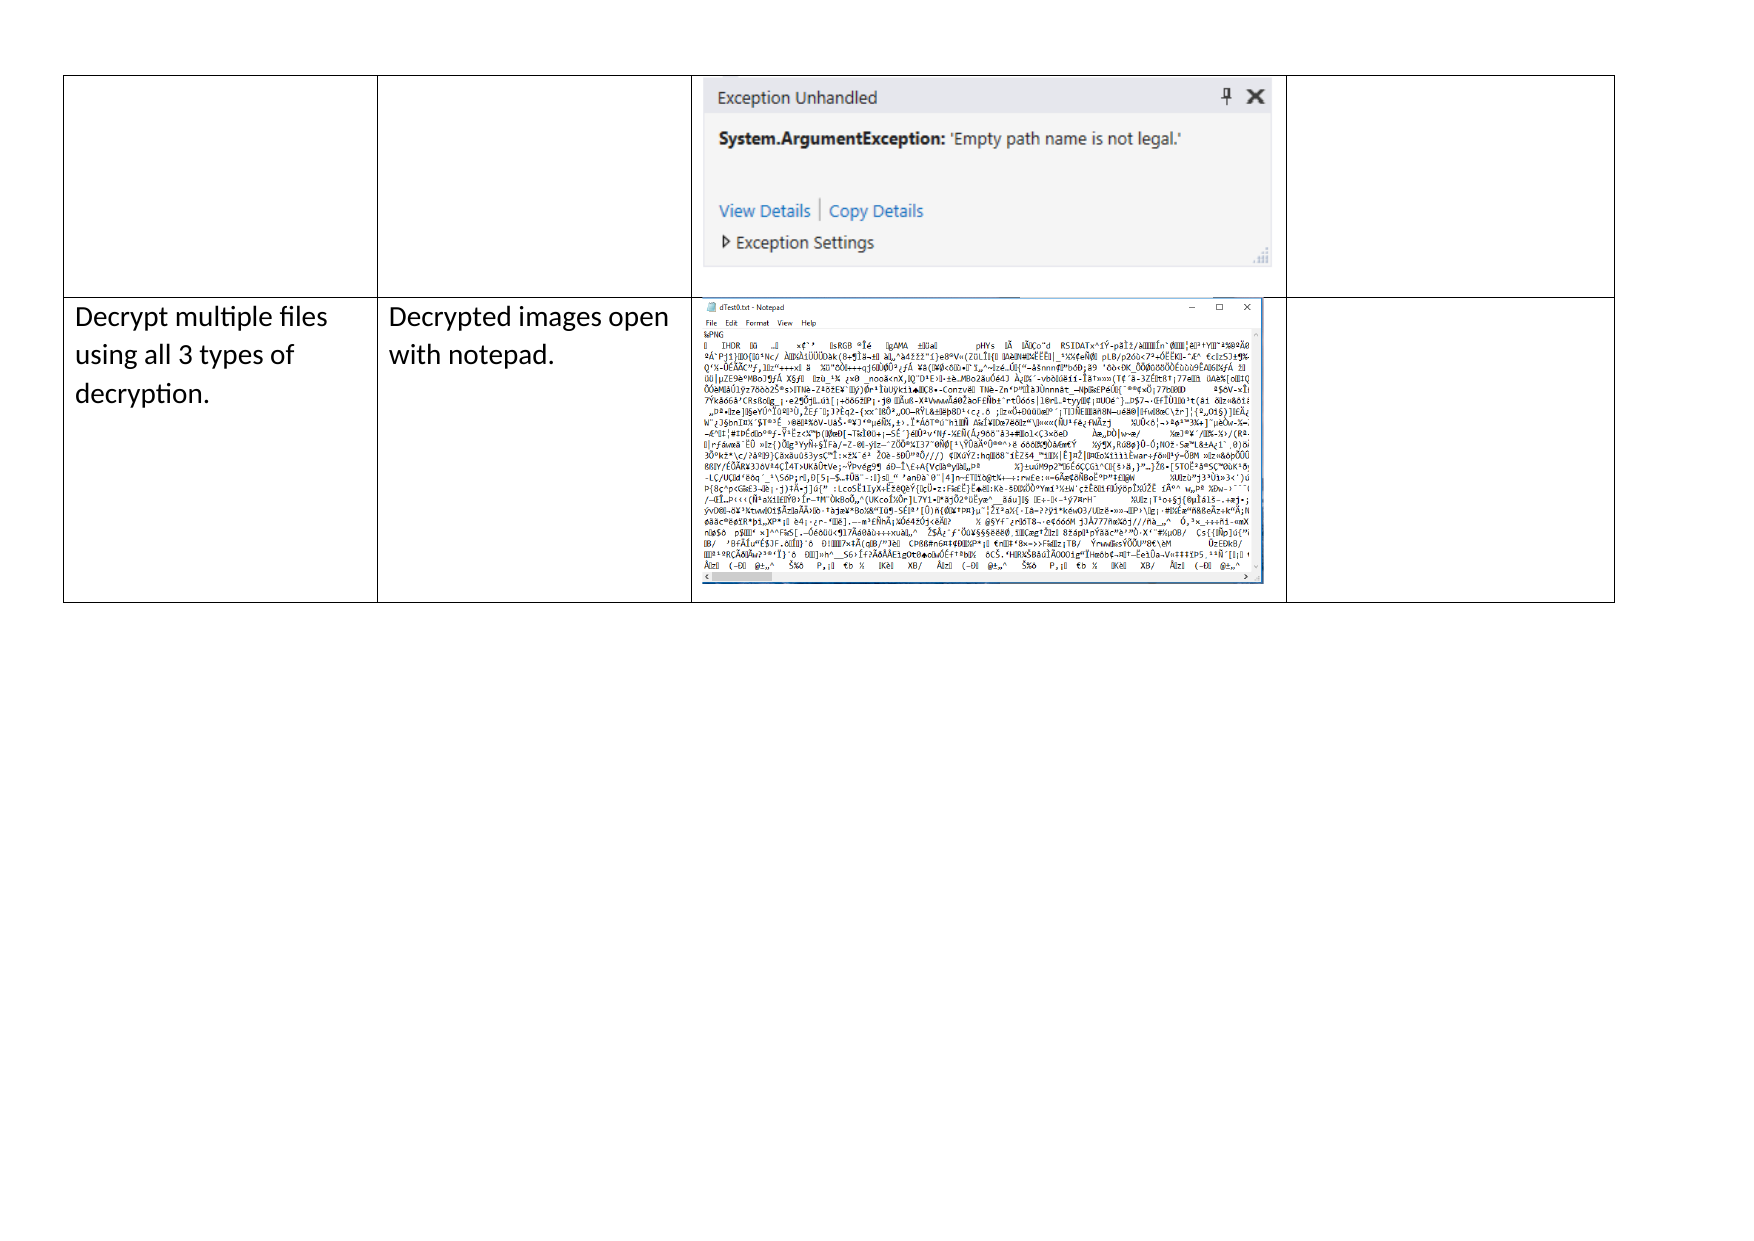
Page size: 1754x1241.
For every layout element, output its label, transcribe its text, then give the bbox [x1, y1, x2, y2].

table_cell Decrypted images open with notepad. [378, 298, 691, 602]
table_cell Decrypt multiple files using all 3 types of decryption. [64, 298, 377, 602]
table_cell [1287, 76, 1614, 297]
table_cell [1287, 298, 1614, 602]
picture [702, 76, 1276, 279]
table_cell [692, 298, 1286, 602]
table_cell [692, 76, 1286, 297]
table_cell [64, 76, 377, 297]
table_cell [378, 76, 691, 297]
picture [702, 297, 1264, 584]
